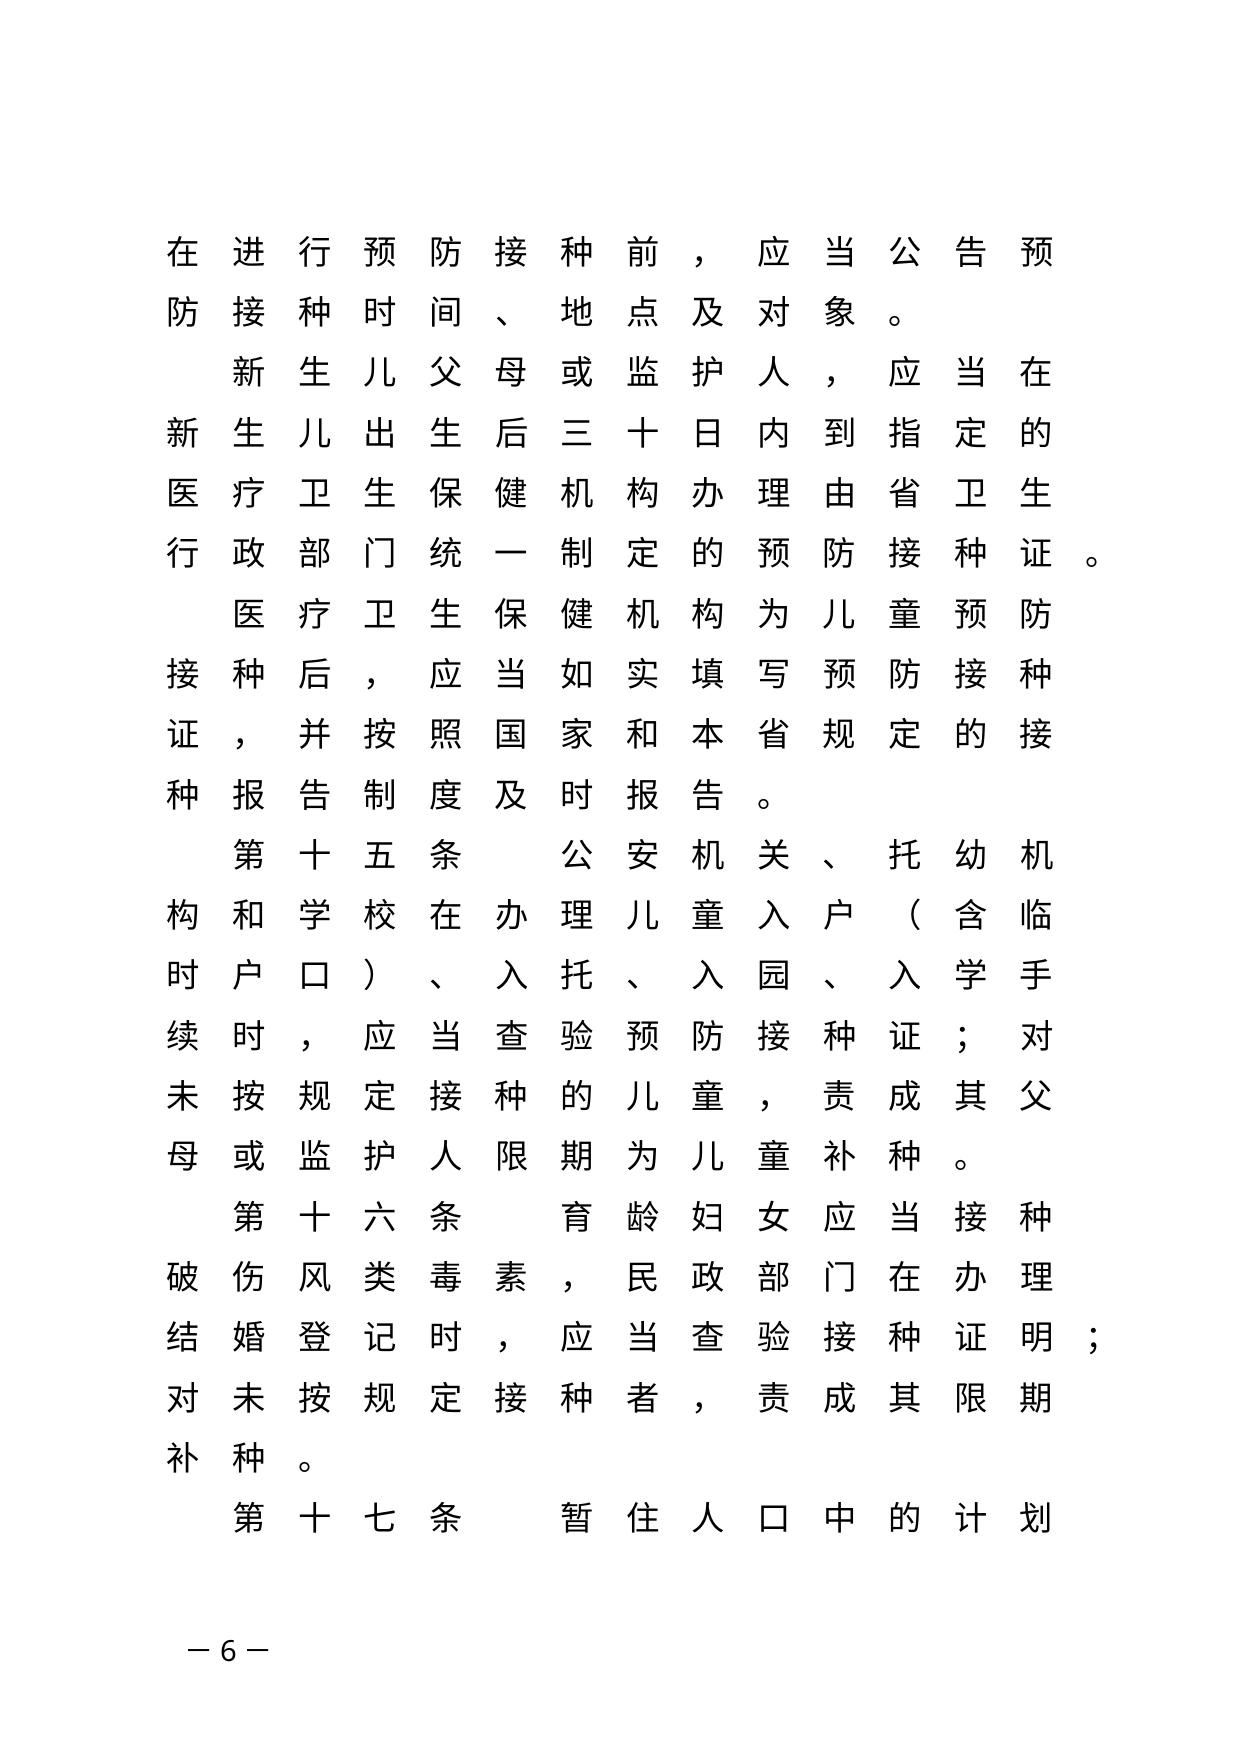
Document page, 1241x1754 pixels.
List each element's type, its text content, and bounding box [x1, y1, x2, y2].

text 第十五条 公安机关、托幼机构和学校在办理儿童入户（含临时户口）、入托、入园、入学手续时，应当查验预防接种证；对未按规定接种的儿童，责成其父母或监护人限期为儿童补种。 [167, 823, 1085, 1184]
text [167, 219, 1085, 340]
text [167, 1486, 1085, 1546]
text 医疗卫生保健机构为儿童预防接种后，应当如实填写预防接种证，并按照国家和本省规定的接种报告制度及时报告。 [167, 581, 1085, 823]
text 第十六条 育龄妇女应当接种破伤风类毒素，民政部门在办理结婚登记时，应当查验接种证明；对未按规定接种者，责成其限期补种。 [167, 1184, 1085, 1486]
text 新生儿父母或监护人，应当在新生儿出生后三十日内到指定的医疗卫生保健机构办理由省卫生行政部门统一制定的预防接种证。 [167, 340, 1085, 581]
